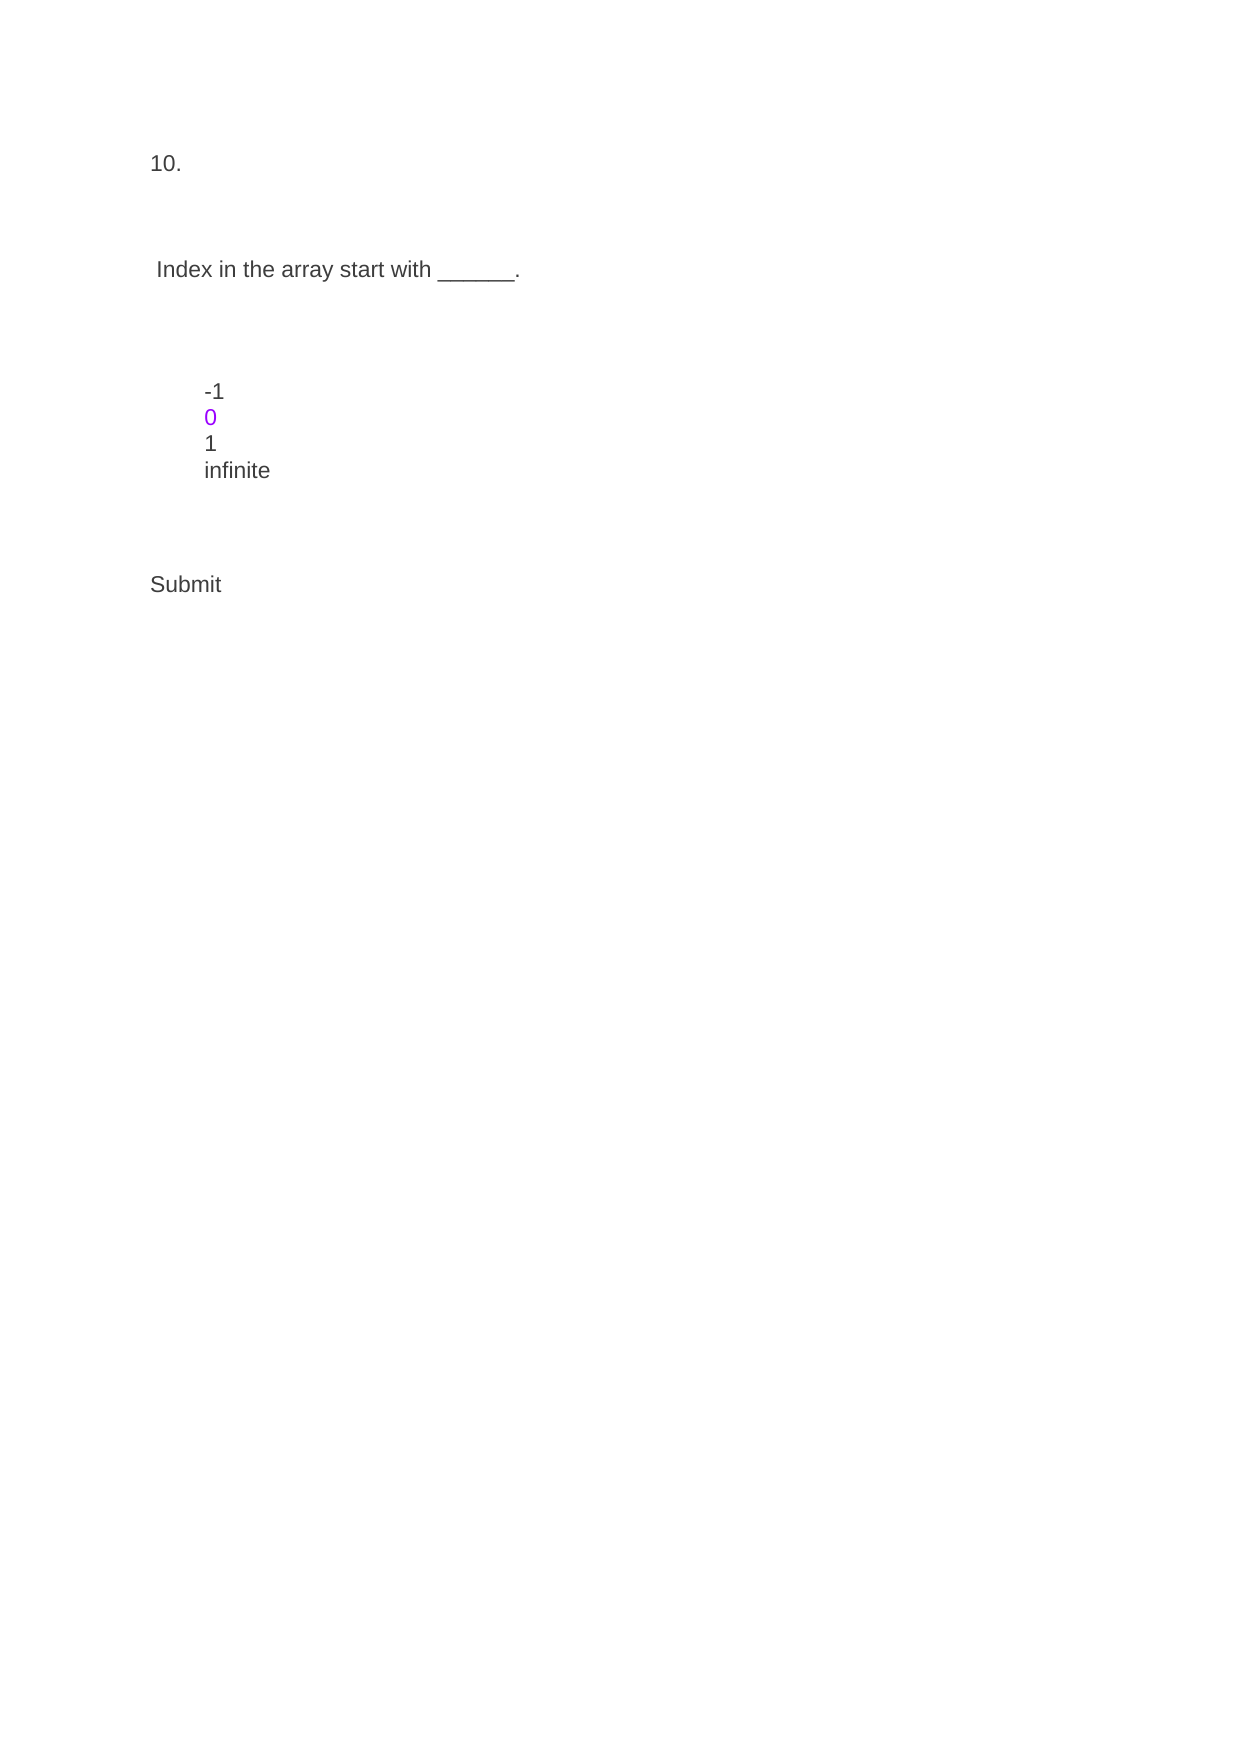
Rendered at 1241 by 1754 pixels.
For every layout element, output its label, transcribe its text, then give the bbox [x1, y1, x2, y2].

list 1 [204, 430, 1090, 457]
text Submit [150, 571, 1090, 597]
list infinite [204, 457, 1090, 483]
list -1 [204, 378, 1090, 404]
list 0 [204, 404, 1090, 430]
text Index in the array start with ______. [150, 256, 1090, 282]
text 10. [150, 150, 1090, 176]
